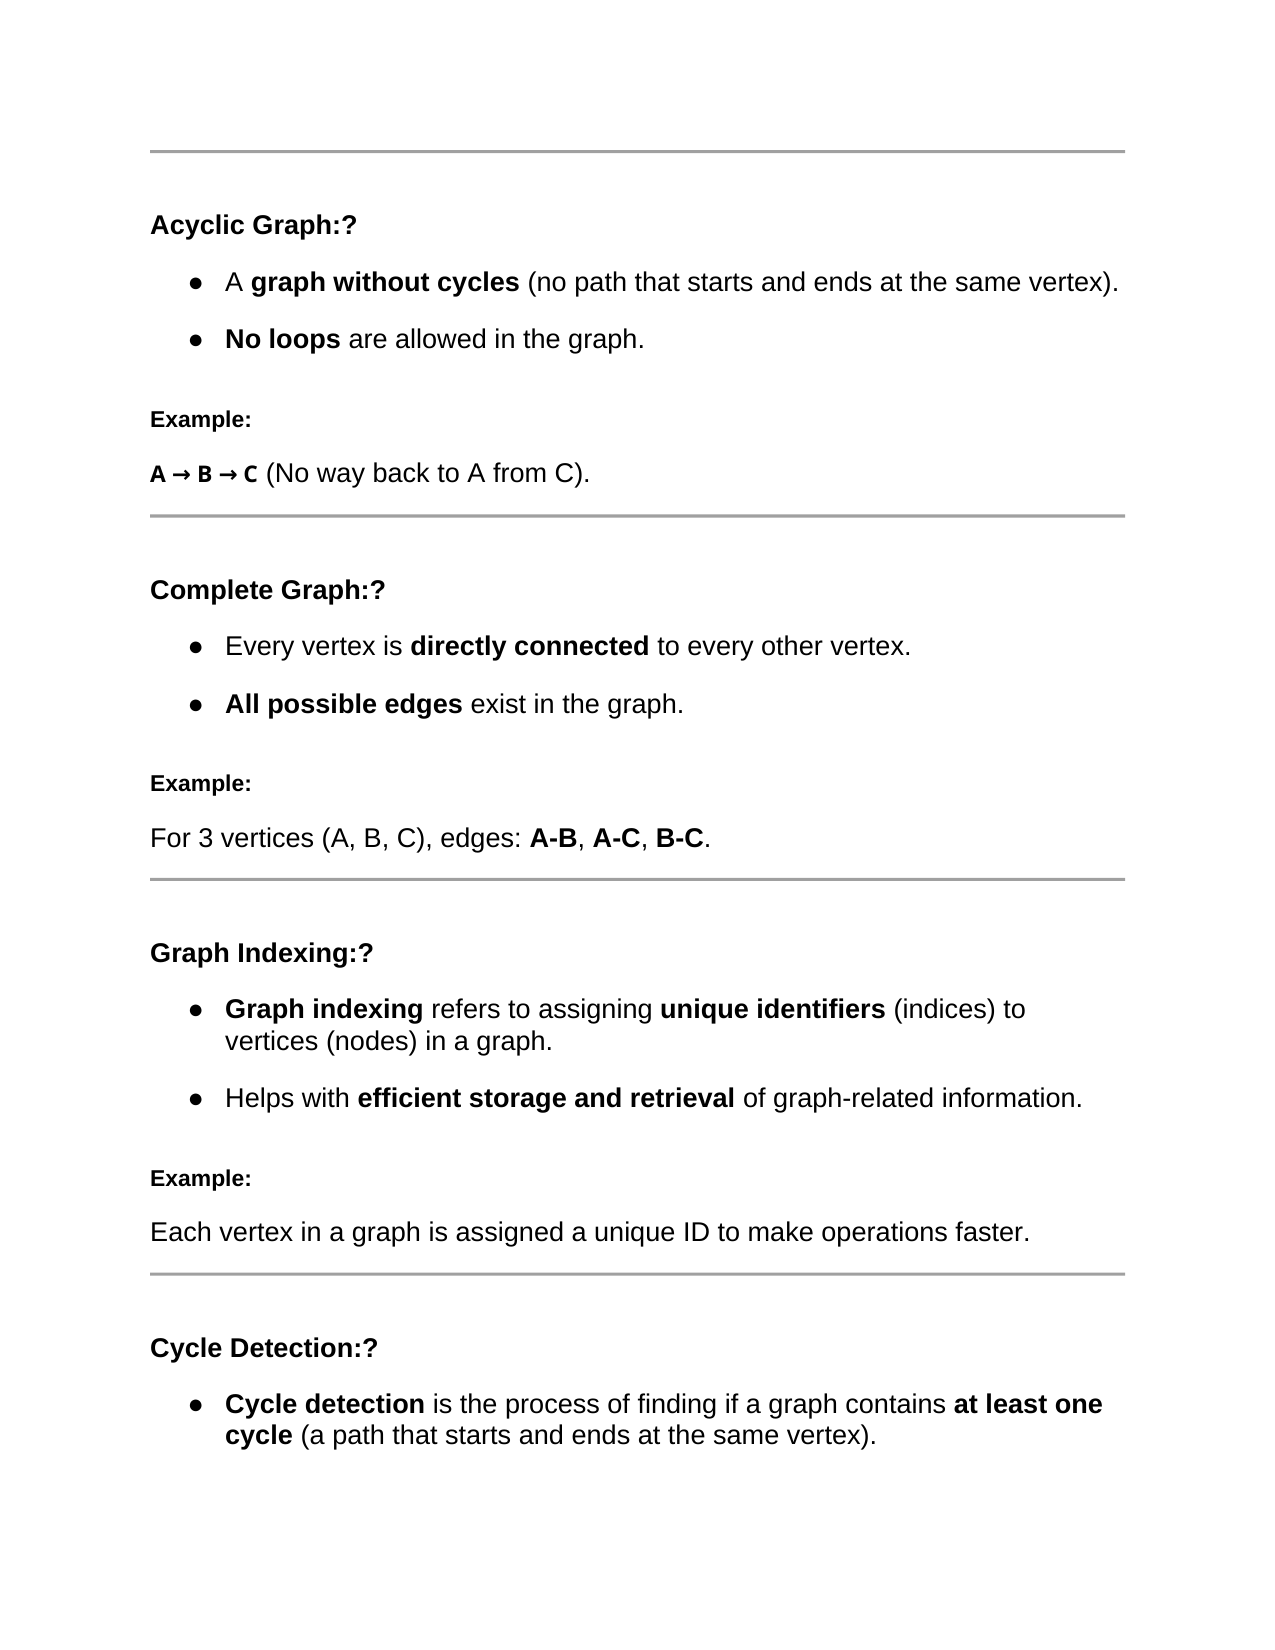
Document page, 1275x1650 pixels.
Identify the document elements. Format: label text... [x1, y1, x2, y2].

subtitle Acyclic Graph:? [150, 209, 1125, 241]
list Every vertex is directly connected to every other vertex. [187, 630, 1125, 688]
subtitle Complete Graph:? [150, 574, 1125, 605]
text A → B → C (No way back to A from C). [150, 457, 1125, 489]
list Graph indexing refers to assigning unique identifiers (indices) to vertices (nodes) in a graph. [187, 993, 1125, 1082]
list Helps with efficient storage and retrieval of graph-related information. [187, 1082, 1125, 1140]
subtitle Example: [150, 1165, 1125, 1191]
subtitle Example: [150, 770, 1125, 797]
list A graph without cycles (no path that starts and ends at the same vertex). [187, 266, 1125, 323]
list No loops are allowed in the graph. [187, 323, 1125, 381]
text For 3 vertices (A, B, C), edges: A-B, A-C, B-C. [150, 822, 1125, 853]
subtitle Graph Indexing:? [150, 937, 1125, 968]
list Cycle detection is the process of finding if a graph contains at least one cycle (a path that starts and ends at the same vertex). [187, 1388, 1125, 1477]
text Each vertex in a graph is assigned a unique ID to make operations faster. [150, 1216, 1125, 1247]
subtitle Example: [150, 406, 1125, 432]
list All possible edges exist in the graph. [187, 688, 1125, 745]
subtitle Cycle Detection:? [150, 1332, 1125, 1363]
